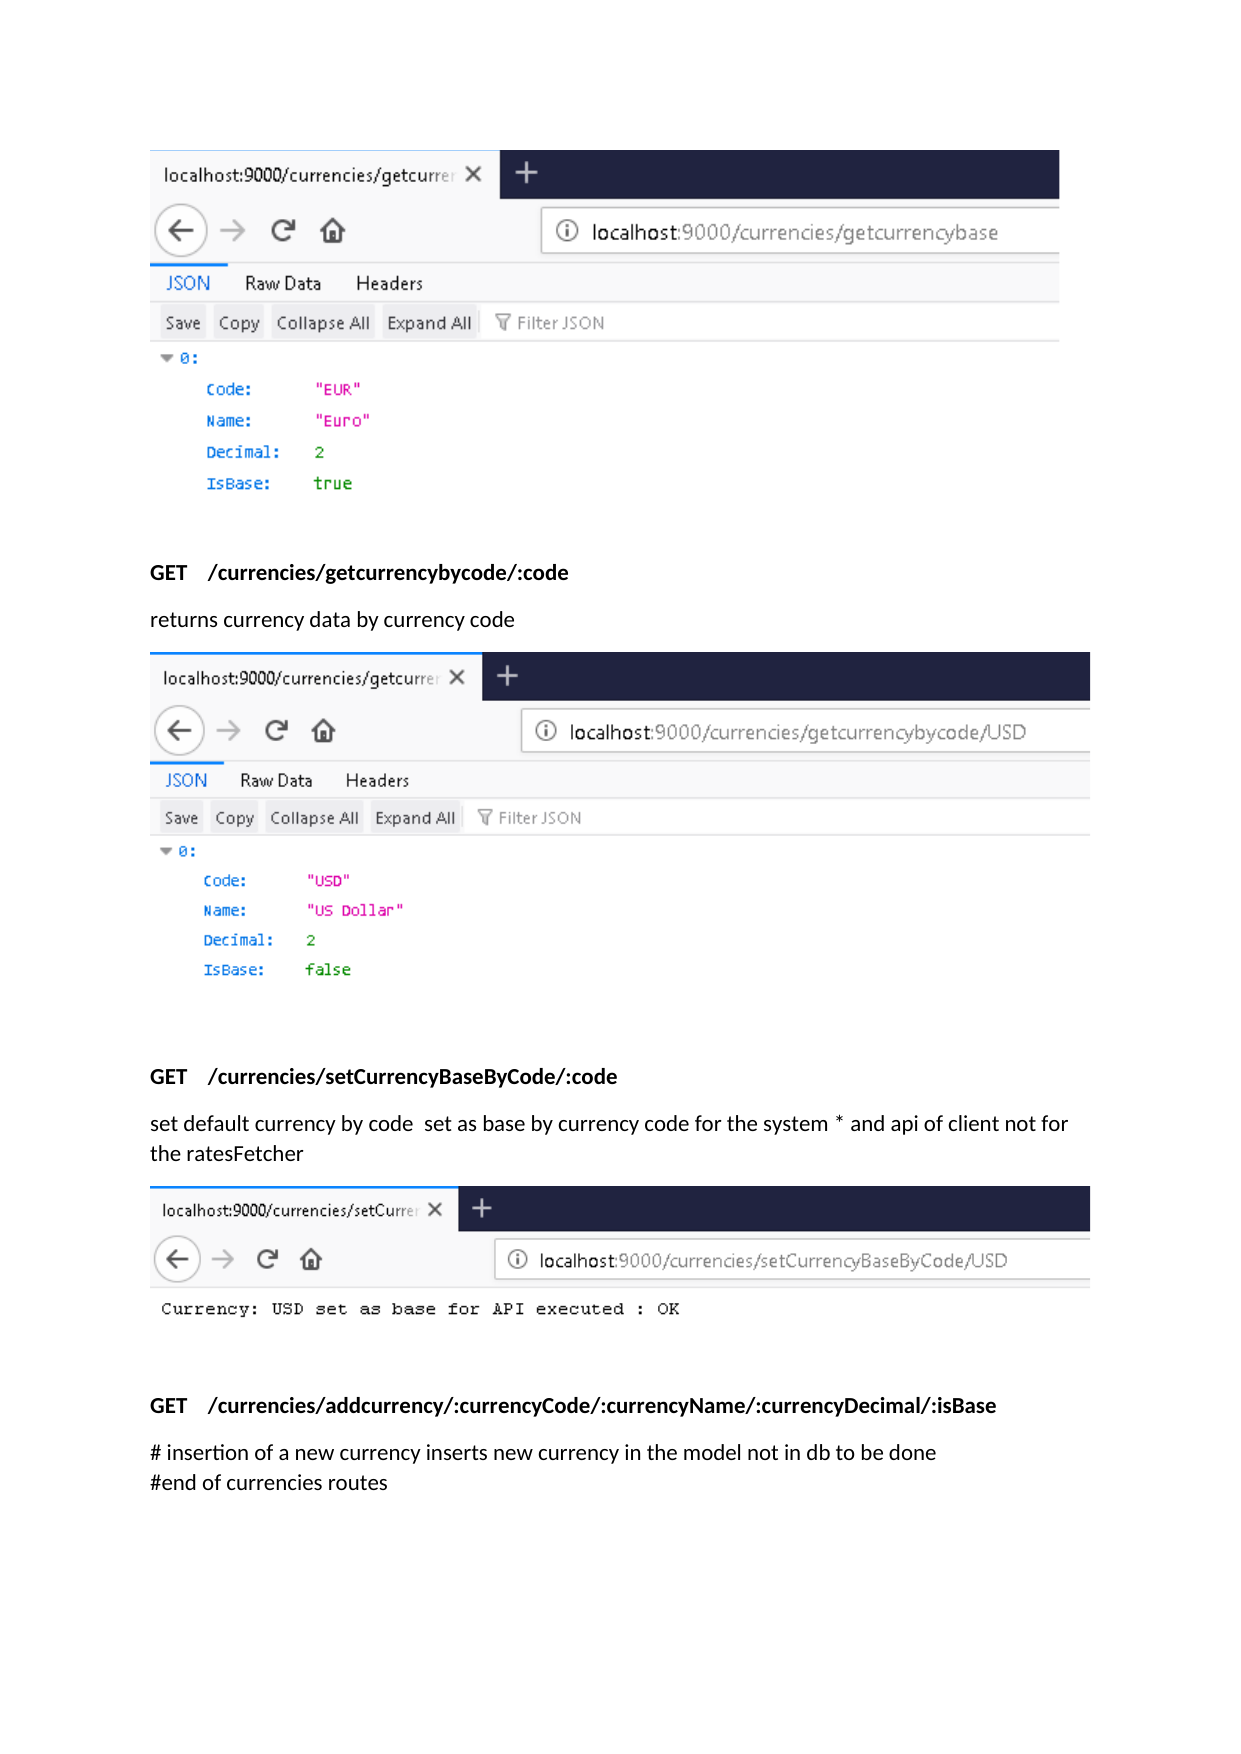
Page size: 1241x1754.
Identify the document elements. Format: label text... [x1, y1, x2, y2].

text GET /currencies/addcurrency/:currencyCode/:currencyName/:currencyDecimal/:isBase [150, 1389, 1090, 1419]
picture [150, 1186, 1091, 1389]
text returns currency data by currency code [150, 605, 1090, 633]
text GET /currencies/setCurrencyBaseByCode/:code [150, 1060, 1090, 1090]
picture [150, 150, 1060, 557]
text set default currency by code set as base by currency code for the system * and api of client not for the ratesFetcher [150, 1109, 1090, 1167]
picture [150, 652, 1091, 1060]
text # insertion of a new currency inserts new currency in the model not in db to be done #end of currencies routes [150, 1438, 1090, 1526]
